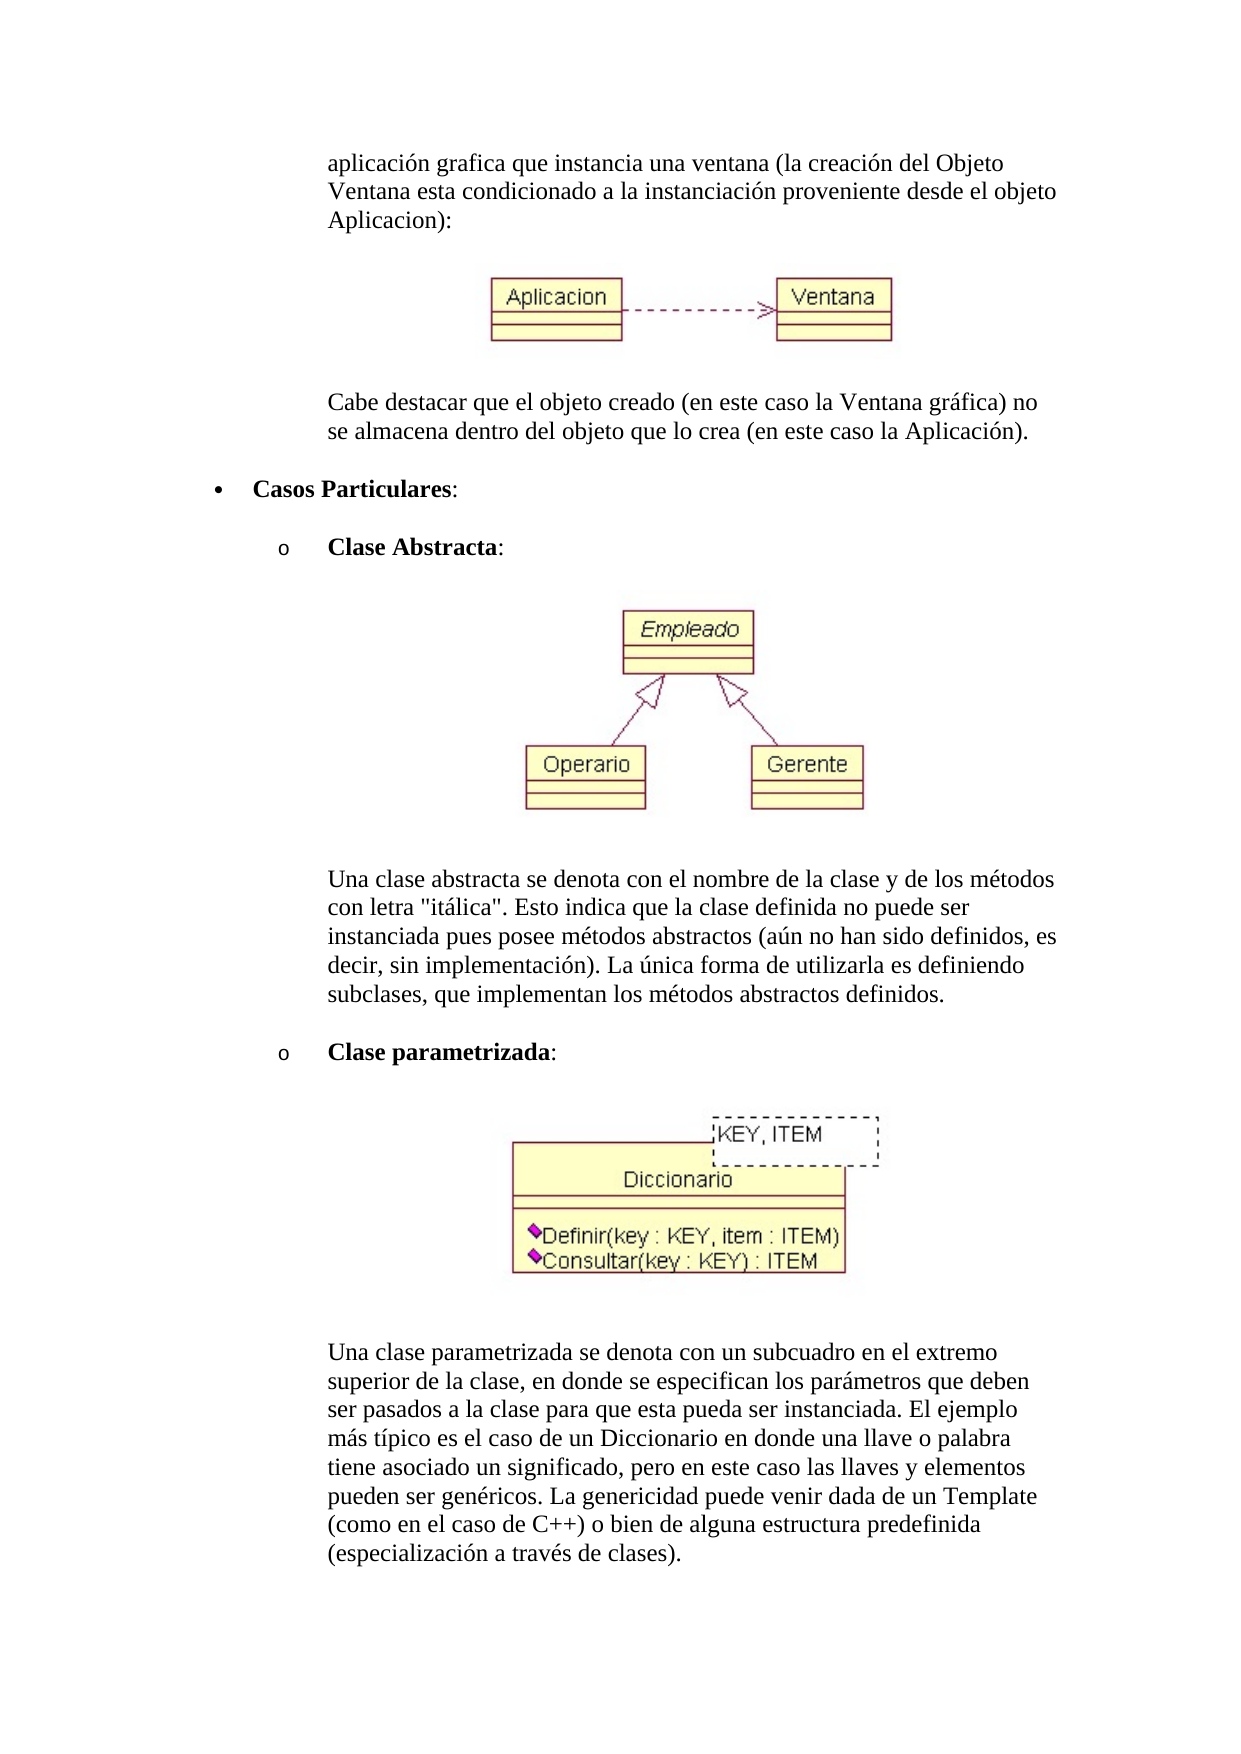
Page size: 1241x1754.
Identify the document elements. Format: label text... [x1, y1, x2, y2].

list Casos Particulares: [215, 474, 1063, 503]
picture [489, 1095, 901, 1308]
list Clase Abstracta: [290, 532, 1063, 562]
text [327, 148, 1063, 234]
text Una clase parametrizada se denota con un subcuadro en el extremo superior de la clase, en donde se especifican los parámetros que deben ser pasados a la clase para que esta pueda ser instanciada. El ejemplo más típico es el caso de un Diccionario en donde una llave o palabra tiene asociado un significado, pero en este caso las llaves y elementos pueden ser genéricos. La genericidad puede venir dada de un Template (como en el caso de C++) o bien de alguna estructura predefinida (especialización a través de clases). [327, 1337, 1063, 1567]
text Cabe destacar que el objeto creado (en este caso la Ventana gráfica) no se almacena dentro del objeto que lo crea (en este caso la Aplicación). [327, 387, 1063, 445]
text Una clase abstracta se denota con el nombre de la clase y de los métodos con letra "itálica". Esto indica que la clase definida no puede ser instanciada pues posee métodos abstractos (aún no han sido definidos, es decir, sin implementación). La única forma de utilizarla es definiendo subclases, que implementan los métodos abstractos definidos. [327, 864, 1063, 1007]
picture [474, 263, 916, 359]
picture [493, 590, 897, 835]
list Clase parametrizada: [290, 1037, 1063, 1066]
